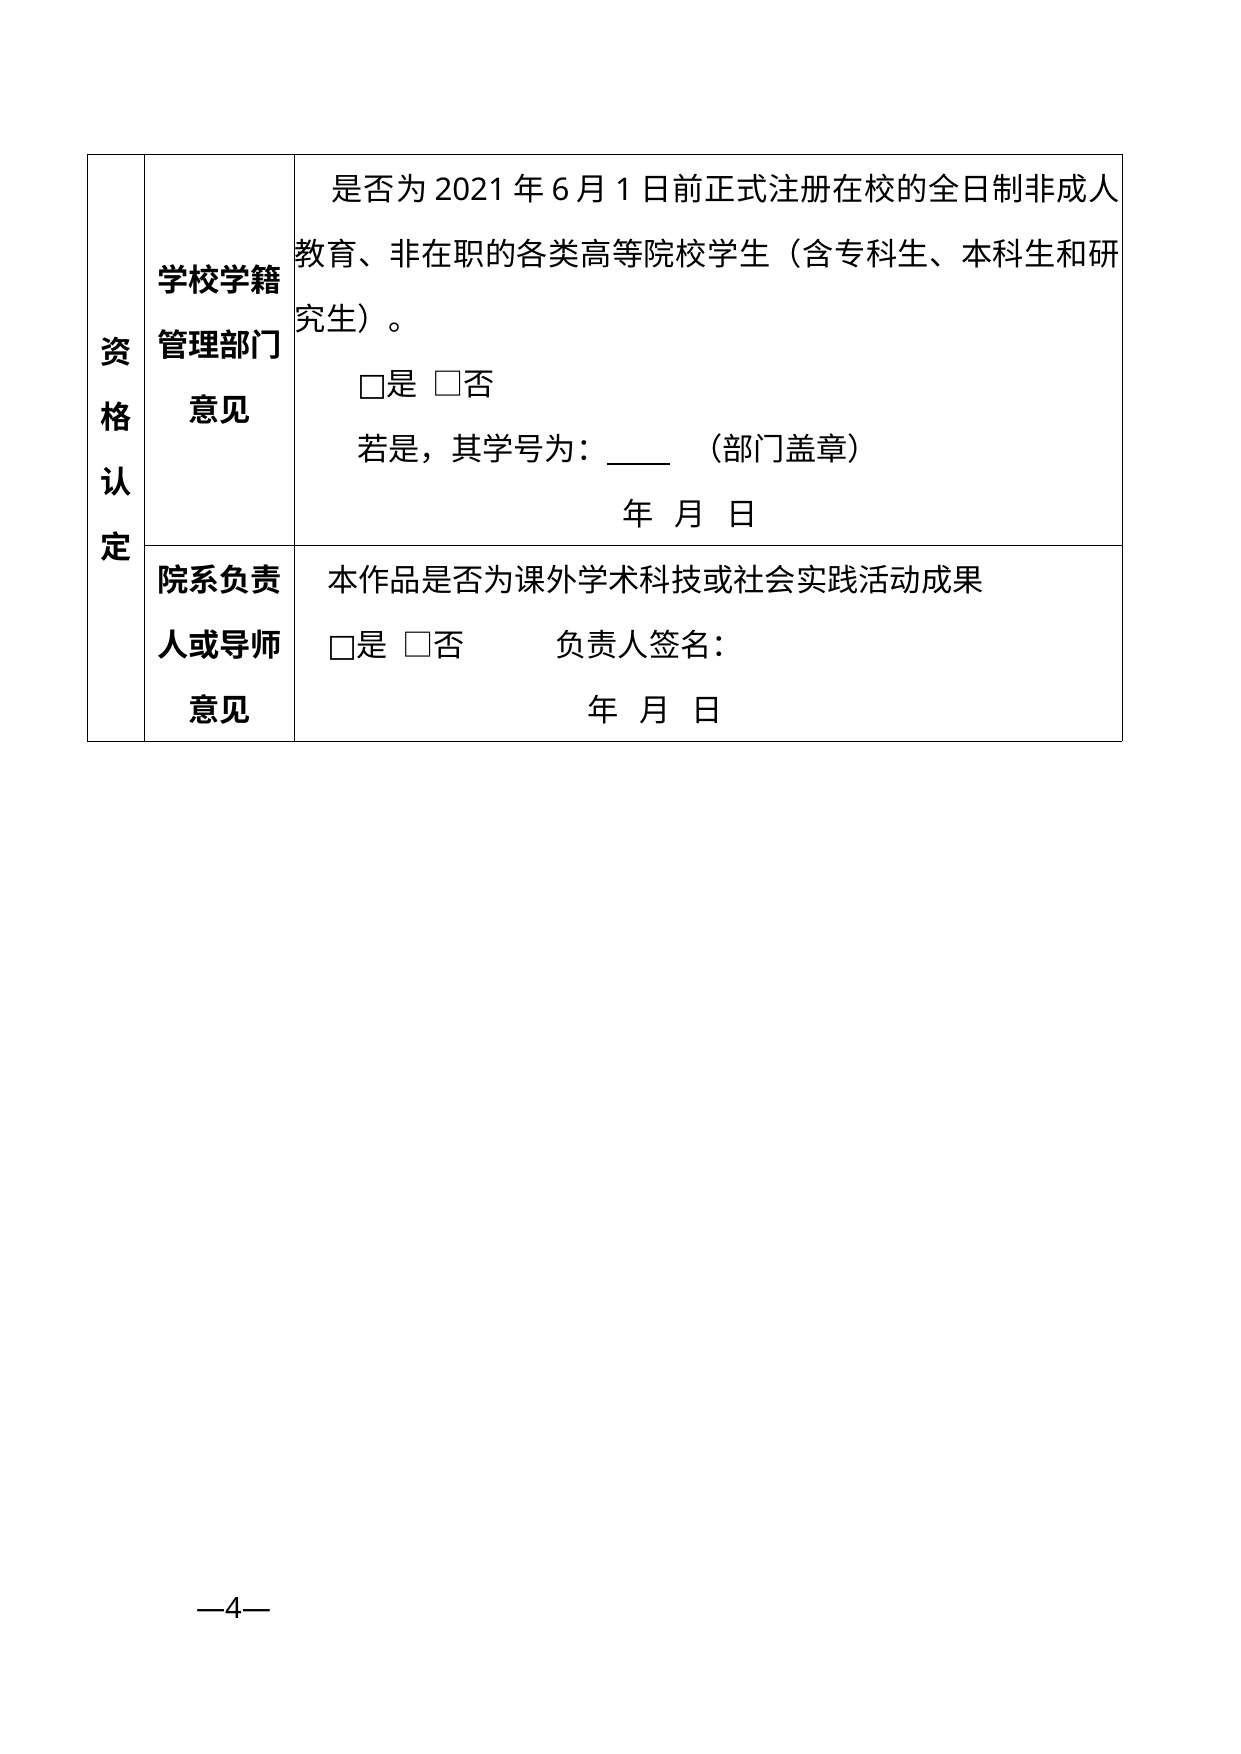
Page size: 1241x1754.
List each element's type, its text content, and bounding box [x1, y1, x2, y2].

table_cell 是否为2021年6月1日前正式注册在校的全日制非成人教育、非在职的各类高等院校学生（含专科生、本科生和研究生）。 □是 □否 若是，其学号为： （部门盖章） 年 月 日 [295, 155, 1122, 544]
table_cell 学校学籍管理部门意见 [145, 155, 294, 544]
table_cell 院系负责人或导师意见 [145, 546, 294, 741]
table_cell 本作品是否为课外学术科技或社会实践活动成果 □是 □否 负责人签名： 年 月 日 [295, 546, 1122, 741]
table_cell 资 格 认定 [88, 155, 144, 741]
